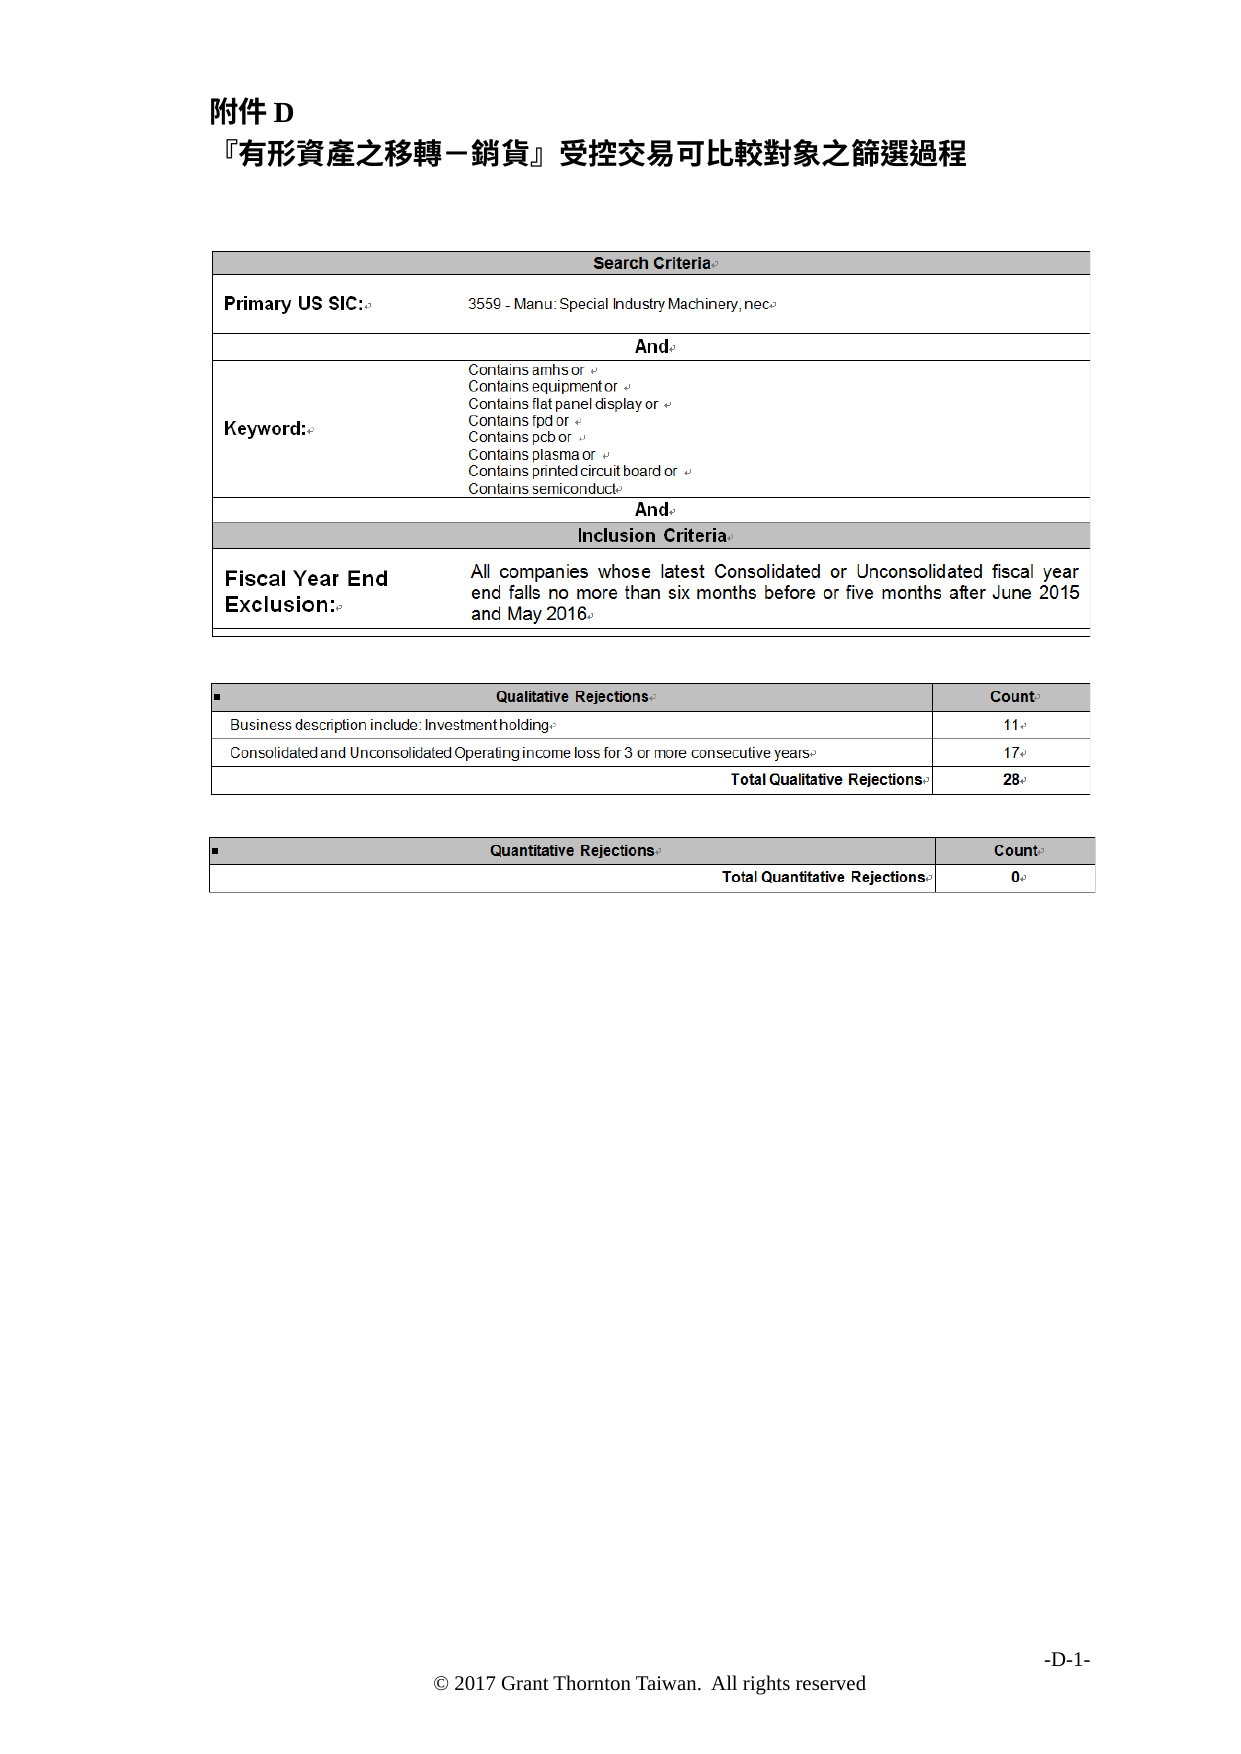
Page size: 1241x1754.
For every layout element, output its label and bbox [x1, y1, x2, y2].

picture [209, 680, 1091, 797]
picture [209, 834, 1096, 893]
picture [209, 248, 1091, 642]
